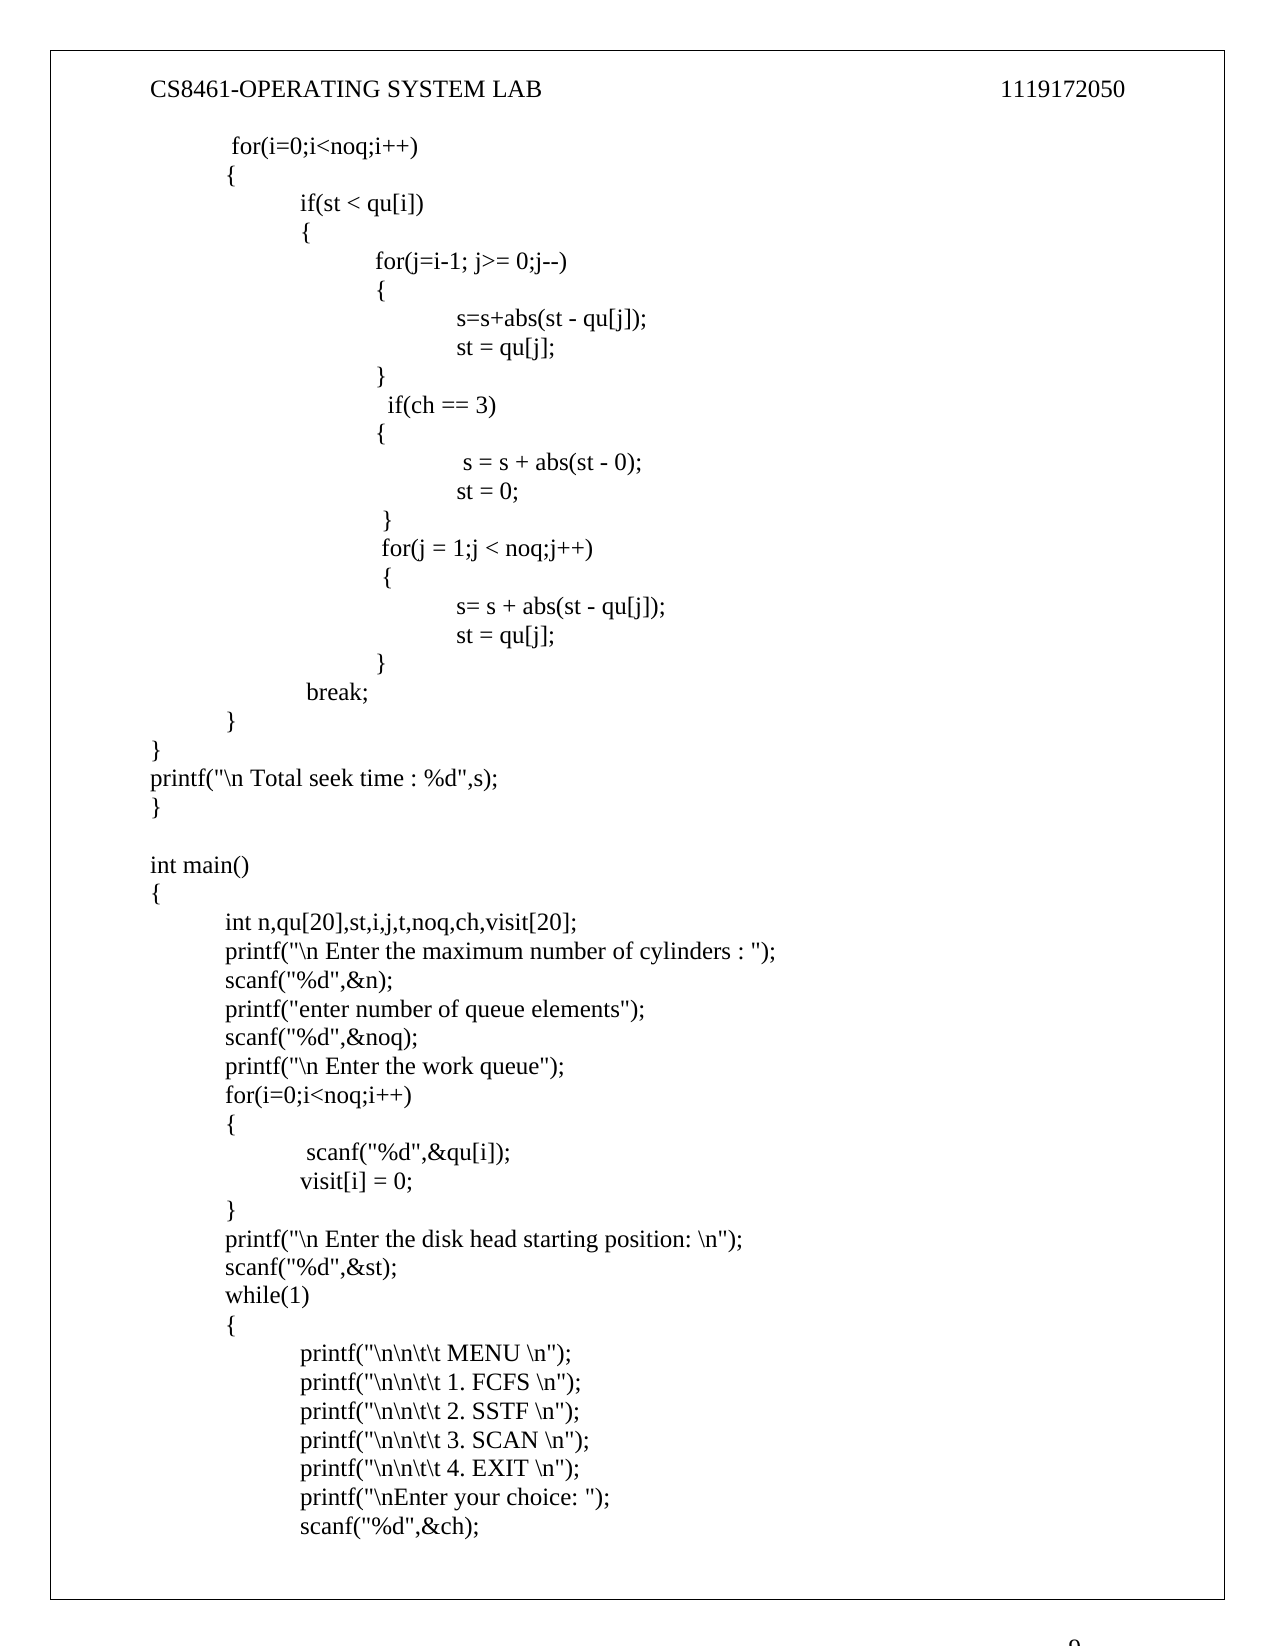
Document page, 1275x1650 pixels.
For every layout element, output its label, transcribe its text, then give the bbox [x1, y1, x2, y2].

text scanf("%d",&qu[i]); visit[i] = 0; [300, 1137, 513, 1195]
text { [225, 160, 1138, 188]
text { [150, 878, 1138, 907]
text } [225, 706, 391, 735]
text } [381, 505, 1138, 533]
text if(st < qu[i]) [300, 188, 1138, 217]
text { [381, 562, 1138, 591]
text { [375, 418, 1138, 447]
text printf("enter number of queue elements"); scanf("%d",&noq); [225, 994, 645, 1051]
text CS8461-OPERATING SYSTEM LAB 1119172050 [150, 74, 1138, 103]
text { [225, 1310, 1138, 1338]
text if(ch == 3) [387, 390, 1138, 418]
text { [375, 275, 1138, 303]
text break; [306, 677, 391, 706]
text for(j=i-1; j>= 0;j--) [375, 246, 1138, 275]
text printf("\n Enter the work queue"); for(i=0;i<noq;i++) [225, 1051, 565, 1109]
text s= s + abs(st - qu[j]); st = qu[j]; [456, 591, 668, 648]
text } [375, 361, 1138, 390]
text printf("\n Enter the maximum number of cylinders : "); scanf("%d",&n); [225, 936, 777, 994]
text s=s+abs(st - qu[j]); st = qu[j]; [456, 303, 649, 361]
text for(j = 1;j < noq;j++) [381, 533, 1138, 562]
text printf("\n\n\t\t MENU \n"); printf("\n\n\t\t 1. FCFS \n"); printf("\n\n\t\t 2. SSTF \n"); printf("\n\n\t\t 3. SCAN \n"); printf("\n\n\t\t 4. EXIT \n"); printf("\nEnter your choice: "); scanf("%d",&ch); [300, 1338, 610, 1540]
text int main() [150, 850, 1138, 878]
text } [150, 735, 391, 763]
text { [300, 217, 1138, 246]
text } [375, 648, 391, 677]
text for(i=0;i<noq;i++) [231, 131, 1138, 159]
text } [225, 1195, 1138, 1224]
text while(1) [225, 1281, 1138, 1310]
text } [150, 792, 1138, 821]
text printf("\n Enter the disk head starting position: \n"); scanf("%d",&st); [225, 1224, 746, 1281]
text { [225, 1109, 1138, 1137]
text s = s + abs(st - 0); st = 0; [456, 447, 644, 505]
text int n,qu[20],st,i,j,t,noq,ch,visit[20]; [225, 907, 1138, 936]
text printf("\n Total seek time : %d",s); [150, 763, 1138, 792]
